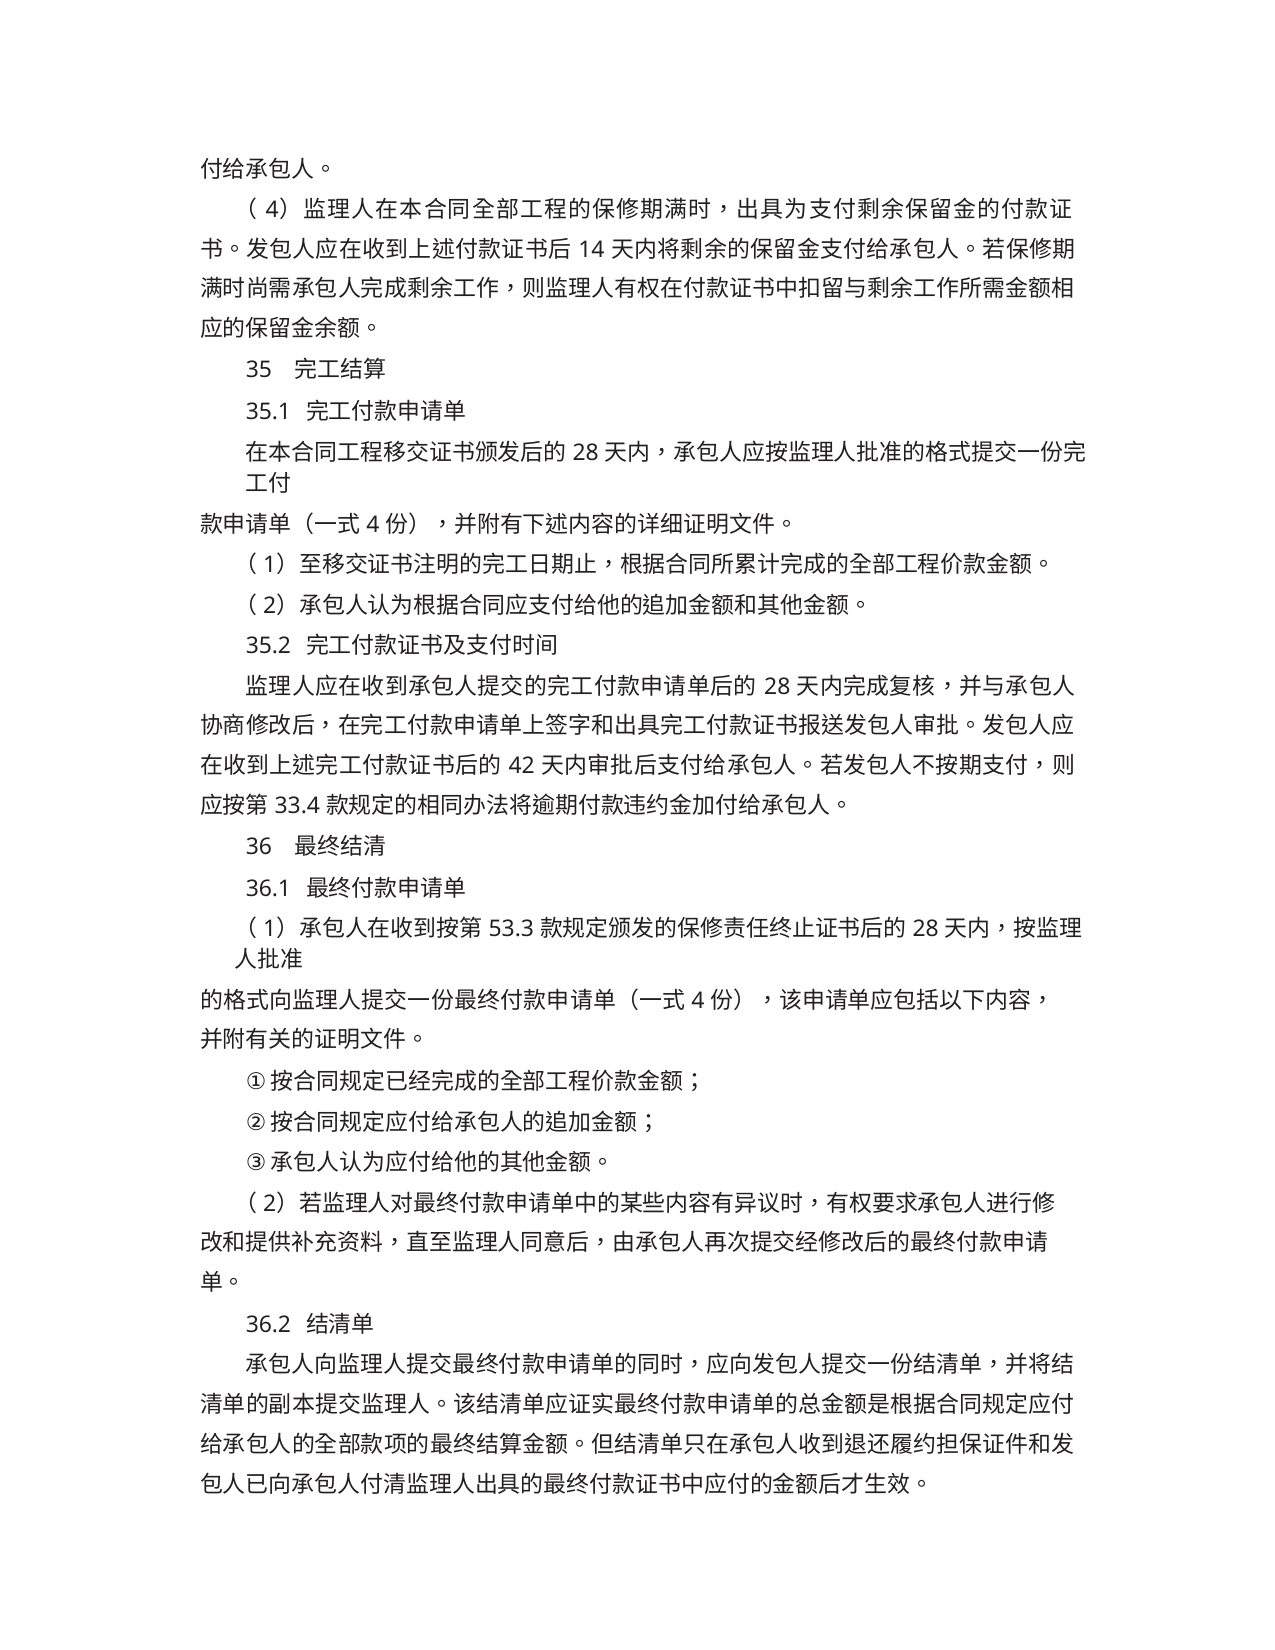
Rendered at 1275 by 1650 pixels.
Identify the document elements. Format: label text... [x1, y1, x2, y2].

text （ 1）承包人在收到按第 53.3 款规定颁发的保修责任终止证书后的 28 天内，按监理人批准 [234, 912, 1087, 974]
text （ 2）若监理人对最终付款申请单中的某些内容有异议时，有权要求承包人进行修改和提供补充资料，直至监理人同意后，由承包人再次提交经修改后的最终付款申请单。 [200, 1187, 1077, 1297]
text 的格式向监理人提交一份最终付款申请单（一式 4 份），该申请单应包括以下内容，并附有关的证明文件。 [200, 984, 1077, 1054]
text 付给承包人。 [200, 152, 1087, 184]
text 款申请单（一式 4 份），并附有下述内容的详细证明文件。 [200, 507, 1087, 539]
text 监理人应在收到承包人提交的完工付款申请单后的 28 天内完成复核，并与承包人协商修改后，在完工付款申请单上签字和出具完工付款证书报送发包人审批。发包人应在收到上述完工付款证书后的 42 天内审批后支付给承包人。若发包人不按期支付，则应按第 33.4 款规定的相同办法将逾期付款违约金加付给承包人。 [200, 669, 1076, 820]
text （ 4）监理人在本合同全部工程的保修期满时，出具为支付剩余保留金的付款证书。发包人应在收到上述付款证书后 14 天内将剩余的保留金支付给承包人。若保修期满时尚需承包人完成剩余工作，则监理人有权在付款证书中扣留与剩余工作所需金额相应的保留金余额。 [200, 193, 1076, 343]
text 36.2 结清单 [246, 1308, 1087, 1339]
text ②按合同规定应付给承包人的追加金额； [246, 1106, 1087, 1137]
text （ 2）承包人认为根据合同应支付给他的追加金额和其他金额。 [234, 588, 1087, 620]
text 35 完工结算 [246, 353, 1087, 384]
text 在本合同工程移交证书颁发后的 28 天内，承包人应按监理人批准的格式提交一份完工付 [246, 436, 1087, 498]
text 35.1 完工付款申请单 [246, 395, 1087, 426]
text 36.1 最终付款申请单 [246, 872, 1087, 903]
text 35.2 完工付款证书及支付时间 [246, 629, 1087, 660]
text （ 1）至移交证书注明的完工日期止，根据合同所累计完成的全部工程价款金额。 [234, 548, 1087, 579]
text ③承包人认为应付给他的其他金额。 [246, 1146, 1087, 1177]
text 承包人向监理人提交最终付款申请单的同时，应向发包人提交一份结清单，并将结清单的副本提交监理人。该结清单应证实最终付款申请单的总金额是根据合同规定应付给承包人的全部款项的最终结算金额。但结清单只在承包人收到退还履约担保证件和发包人已向承包人付清监理人出具的最终付款证书中应付的金额后才生效。 [200, 1348, 1076, 1499]
text ①按合同规定已经完成的全部工程价款金额； [246, 1065, 1087, 1096]
text 36 最终结清 [246, 830, 1087, 861]
